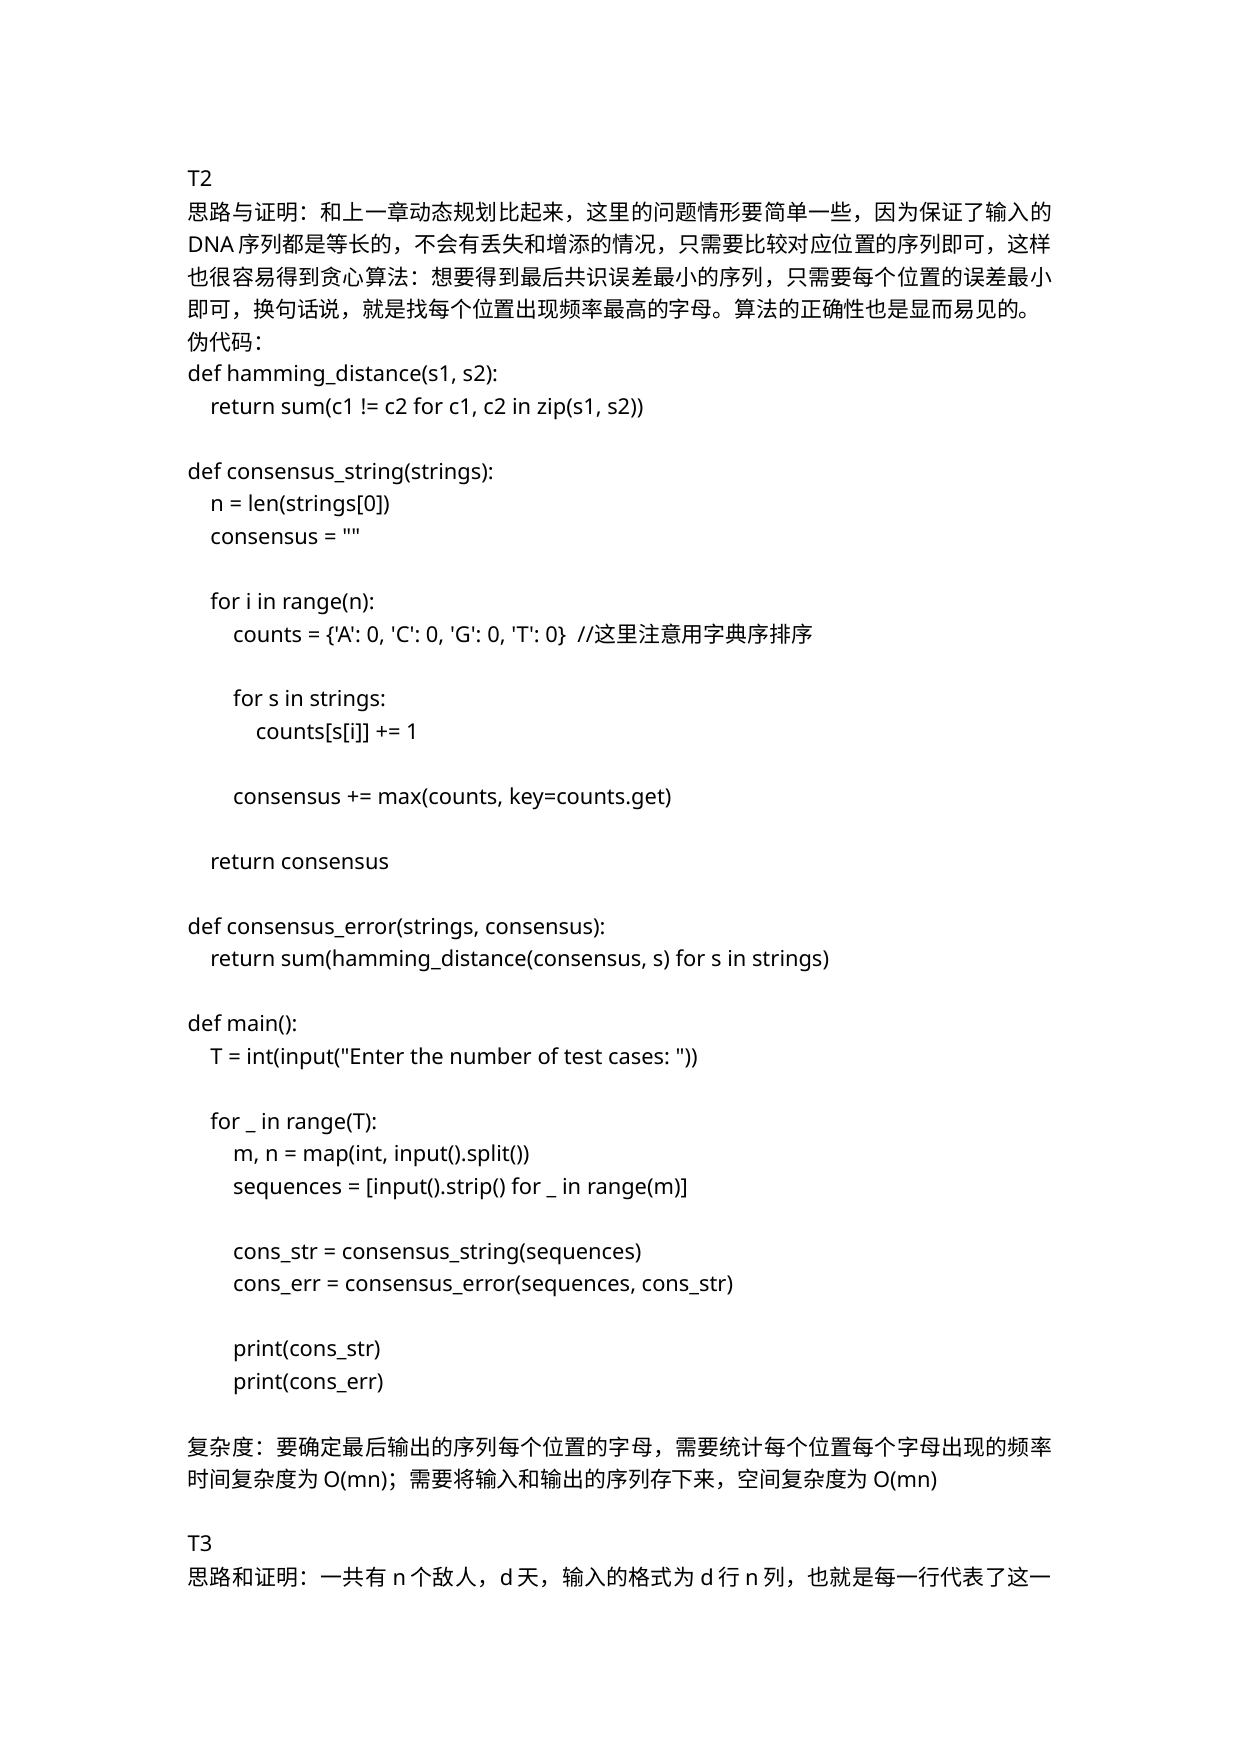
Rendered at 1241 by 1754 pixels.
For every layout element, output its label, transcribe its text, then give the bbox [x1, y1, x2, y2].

text for i in range(n): [187, 584, 1053, 617]
text def consensus_string(strings): [187, 454, 1053, 487]
text counts = {'A': 0, 'C': 0, 'G': 0, 'T': 0} //这里注意用字典序排序 [187, 617, 1053, 649]
text print(cons_err) [187, 1364, 1053, 1397]
text m, n = map(int, input().split()) [187, 1137, 1053, 1169]
text 思路与证明：和上一章动态规划比起来，这里的问题情形要简单一些，因为保证了输入的DNA序列都是等长的，不会有丢失和增添的情况，只需要比较对应位置的序列即可，这样也很容易得到贪心算法：想要得到最后共识误差最小的序列，只需要每个位置的误差最小即可，换句话说，就是找每个位置出现频率最高的字母。算法的正确性也是显而易见的。 [187, 194, 1053, 324]
text T2 [187, 162, 1053, 194]
text print(cons_str) [187, 1332, 1053, 1364]
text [187, 1559, 1053, 1592]
text cons_err = consensus_error(sequences, cons_str) [187, 1267, 1053, 1299]
text n = len(strings[0]) [187, 487, 1053, 519]
text return sum(c1 != c2 for c1, c2 in zip(s1, s2)) [187, 389, 1053, 422]
text for _ in range(T): [187, 1104, 1053, 1137]
text def consensus_error(strings, consensus): [187, 909, 1053, 942]
text return sum(hamming_distance(consensus, s) for s in strings) [187, 942, 1053, 974]
text counts[s[i]] += 1 [187, 714, 1053, 747]
text def main(): [187, 1007, 1053, 1039]
text return consensus [187, 844, 1053, 877]
text for s in strings: [187, 682, 1053, 714]
text consensus += max(counts, key=counts.get) [187, 779, 1053, 812]
text T3 [187, 1527, 1053, 1559]
text consensus = "" [187, 519, 1053, 552]
text def hamming_distance(s1, s2): [187, 357, 1053, 389]
text 伪代码： [187, 324, 1053, 357]
text T = int(input("Enter the number of test cases: ")) [187, 1039, 1053, 1072]
text cons_str = consensus_string(sequences) [187, 1234, 1053, 1267]
text sequences = [input().strip() for _ in range(m)] [187, 1169, 1053, 1202]
text 复杂度：要确定最后输出的序列每个位置的字母，需要统计每个位置每个字母出现的频率，时间复杂度为O(mn)；需要将输入和输出的序列存下来，空间复杂度为O(mn) [187, 1429, 1053, 1494]
